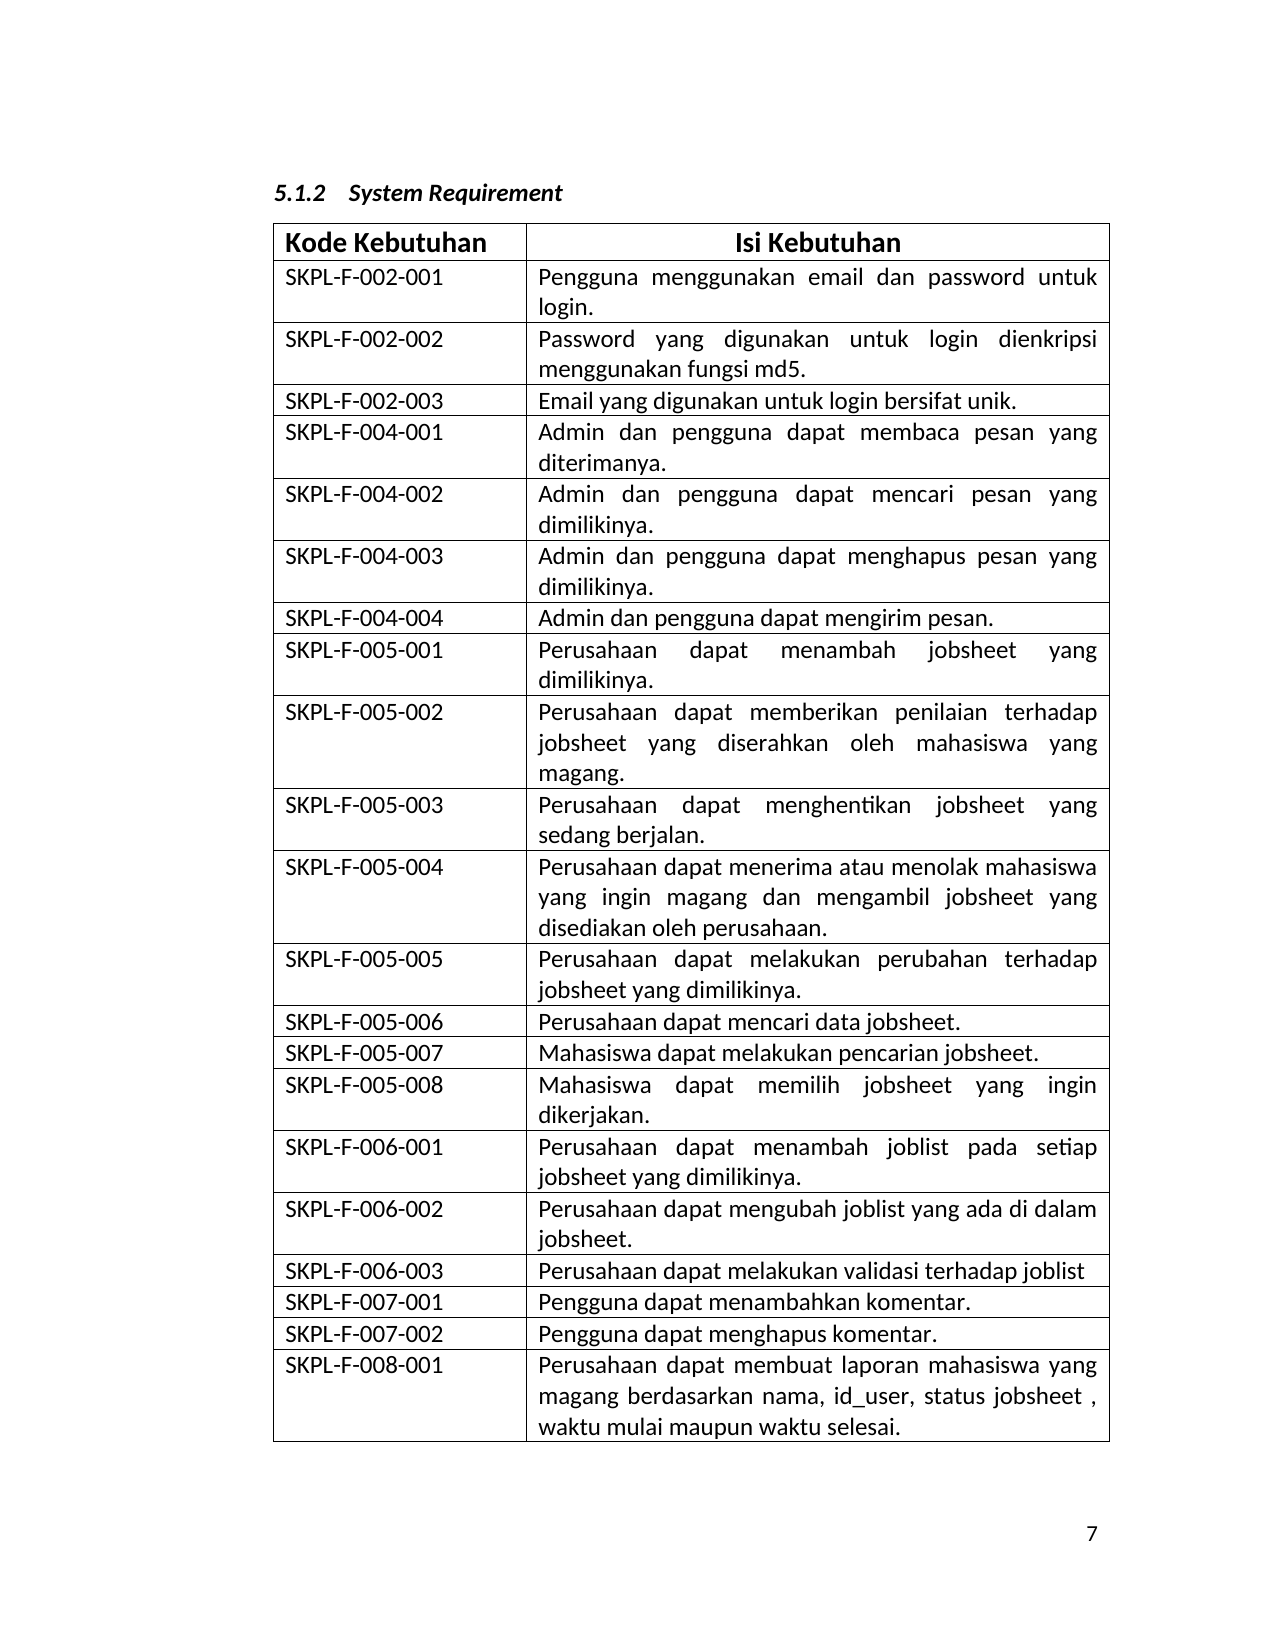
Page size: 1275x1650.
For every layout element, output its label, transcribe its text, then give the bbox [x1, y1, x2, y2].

table_cell Perusahaan dapat menambah jobsheet yang dimilikinya. [527, 634, 1109, 695]
table_cell SKPL-F-005-001 [274, 634, 526, 695]
table_cell SKPL-F-008-001 [274, 1350, 526, 1441]
table_cell SKPL-F-004-004 [274, 603, 526, 633]
table_cell Pengguna dapat menambahkan komentar. [527, 1287, 1109, 1317]
table_cell Perusahaan dapat mengubah joblist yang ada di dalam jobsheet. [527, 1193, 1109, 1254]
table_cell SKPL-F-006-003 [274, 1255, 526, 1286]
table_cell Perusahaan dapat menambah joblist pada setiap jobsheet yang dimilikinya. [527, 1131, 1109, 1192]
table_cell SKPL-F-005-007 [274, 1037, 526, 1068]
table_header Isi Kebutuhan [527, 224, 1109, 259]
table_cell Perusahaan dapat menghentikan jobsheet yang sedang berjalan. [527, 789, 1109, 850]
table_cell Email yang digunakan untuk login bersifat unik. [527, 385, 1109, 415]
table_cell Mahasiswa dapat melakukan pencarian jobsheet. [527, 1037, 1109, 1068]
table_cell Admin dan pengguna dapat membaca pesan yang diterimanya. [527, 416, 1109, 477]
table_cell Perusahaan dapat membuat laporan mahasiswa yang magang berdasarkan nama, id_user, status jobsheet , waktu mulai maupun waktu selesai. [527, 1350, 1109, 1441]
table_cell SKPL-F-005-006 [274, 1006, 526, 1036]
table_cell SKPL-F-002-003 [274, 385, 526, 415]
table_cell Password yang digunakan untuk login dienkripsi menggunakan fungsi md5. [527, 323, 1109, 384]
table_cell SKPL-F-005-008 [274, 1069, 526, 1130]
table_cell SKPL-F-006-001 [274, 1131, 526, 1192]
table_cell SKPL-F-007-002 [274, 1318, 526, 1349]
table_cell SKPL-F-005-002 [274, 696, 526, 788]
table_cell Admin dan pengguna dapat menghapus pesan yang dimilikinya. [527, 541, 1109, 602]
table_header Kode Kebutuhan [274, 224, 526, 259]
table_cell Perusahaan dapat menerima atau menolak mahasiswa yang ingin magang dan mengambil jobsheet yang disediakan oleh perusahaan. [527, 851, 1109, 942]
table_cell SKPL-F-004-003 [274, 541, 526, 602]
table_cell SKPL-F-004-002 [274, 479, 526, 539]
table_cell SKPL-F-007-001 [274, 1287, 526, 1317]
table_cell Mahasiswa dapat memilih jobsheet yang ingin dikerjakan. [527, 1069, 1109, 1130]
table_cell Perusahaan dapat melakukan validasi terhadap joblist [527, 1255, 1109, 1286]
table_cell Pengguna menggunakan email dan password untuk login. [527, 261, 1109, 322]
table_cell SKPL-F-006-002 [274, 1193, 526, 1254]
table_cell Perusahaan dapat memberikan penilaian terhadap jobsheet yang diserahkan oleh mahasiswa yang magang. [527, 696, 1109, 788]
table_cell SKPL-F-004-001 [274, 416, 526, 477]
table_cell SKPL-F-005-004 [274, 851, 526, 942]
table_cell Admin dan pengguna dapat mengirim pesan. [527, 603, 1109, 633]
subtitle System Requirement [274, 177, 1098, 208]
table_cell SKPL-F-002-002 [274, 323, 526, 384]
table_cell Perusahaan dapat melakukan perubahan terhadap jobsheet yang dimilikinya. [527, 944, 1109, 1004]
table_cell SKPL-F-005-005 [274, 944, 526, 1004]
table_cell Pengguna dapat menghapus komentar. [527, 1318, 1109, 1349]
table_cell Perusahaan dapat mencari data jobsheet. [527, 1006, 1109, 1036]
table_cell SKPL-F-005-003 [274, 789, 526, 850]
table_cell SKPL-F-002-001 [274, 261, 526, 322]
table_cell Admin dan pengguna dapat mencari pesan yang dimilikinya. [527, 479, 1109, 539]
